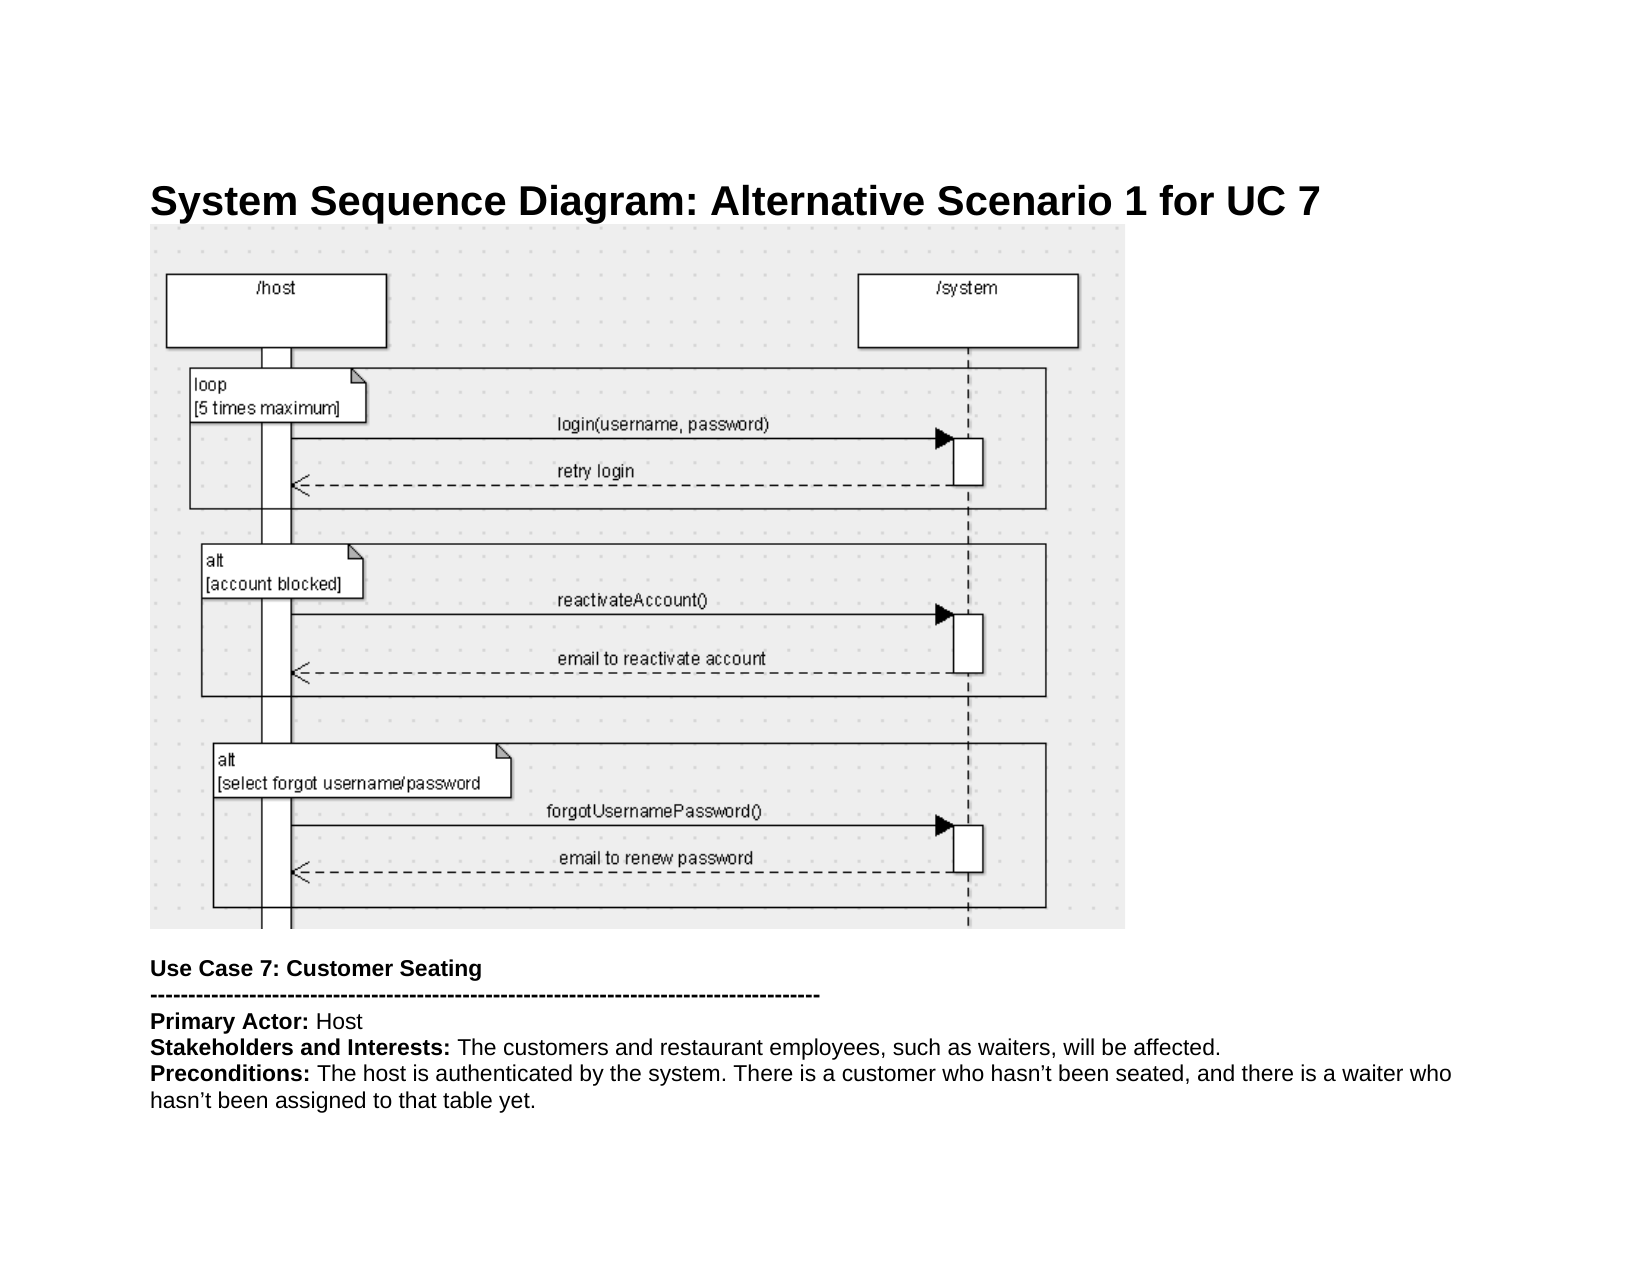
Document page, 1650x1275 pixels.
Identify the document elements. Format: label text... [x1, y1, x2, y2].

text Stakeholders and Interests: The customers and restaurant employees, such as waiters, will be affected. [150, 1034, 1500, 1060]
text Preconditions: The host is authenticated by the system. There is a customer who hasn’t been seated, and there is a waiter who hasn’t been assigned to that table yet. [150, 1060, 1500, 1113]
text ---------------------------------------------------------------------------------------- [150, 981, 1500, 1008]
picture [150, 224, 1125, 929]
text Primary Actor: Host [150, 1008, 1500, 1034]
text Use Case 7: Customer Seating [150, 955, 1500, 981]
